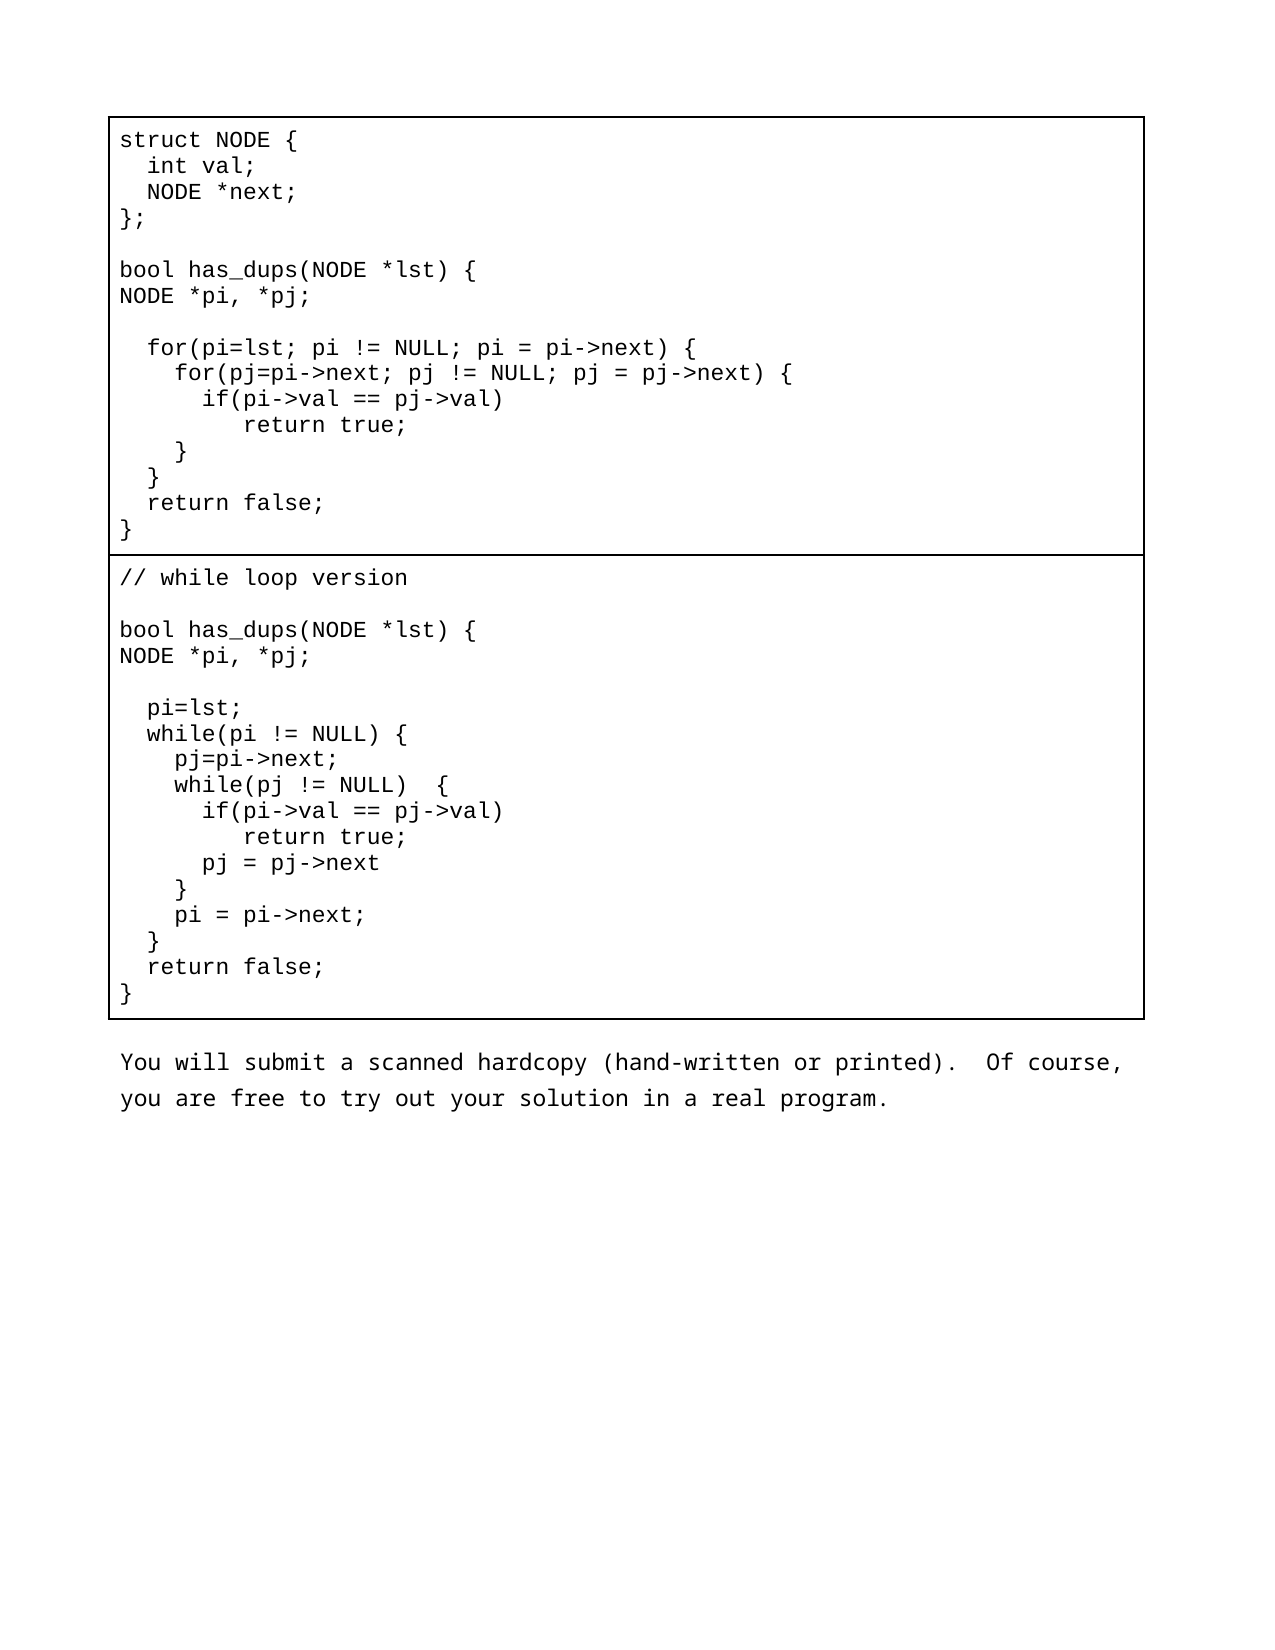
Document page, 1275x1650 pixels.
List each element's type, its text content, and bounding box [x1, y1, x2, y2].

table_cell // while loop version bool has_dups(NODE *lst) { NODE *pi, *pj; pi=lst; while(pi != NULL) { pj=pi->next; while(pj != NULL) { if(pi->val == pj->val) return true; pj = pj->next } pi = pi->next; } return false; } [110, 556, 1143, 1018]
table_header struct NODE { int val; NODE *next; }; bool has_dups(NODE *lst) { NODE *pi, *pj; for(pi=lst; pi != NULL; pi = pi->next) { for(pj=pi->next; pj != NULL; pj = pj->next) { if(pi->val == pj->val) return true; } } return false; } [110, 118, 1143, 554]
text You will submit a scanned hardcopy (hand-written or printed). Of course, you are free to try out your solution in a real program. [120, 1046, 1155, 1113]
